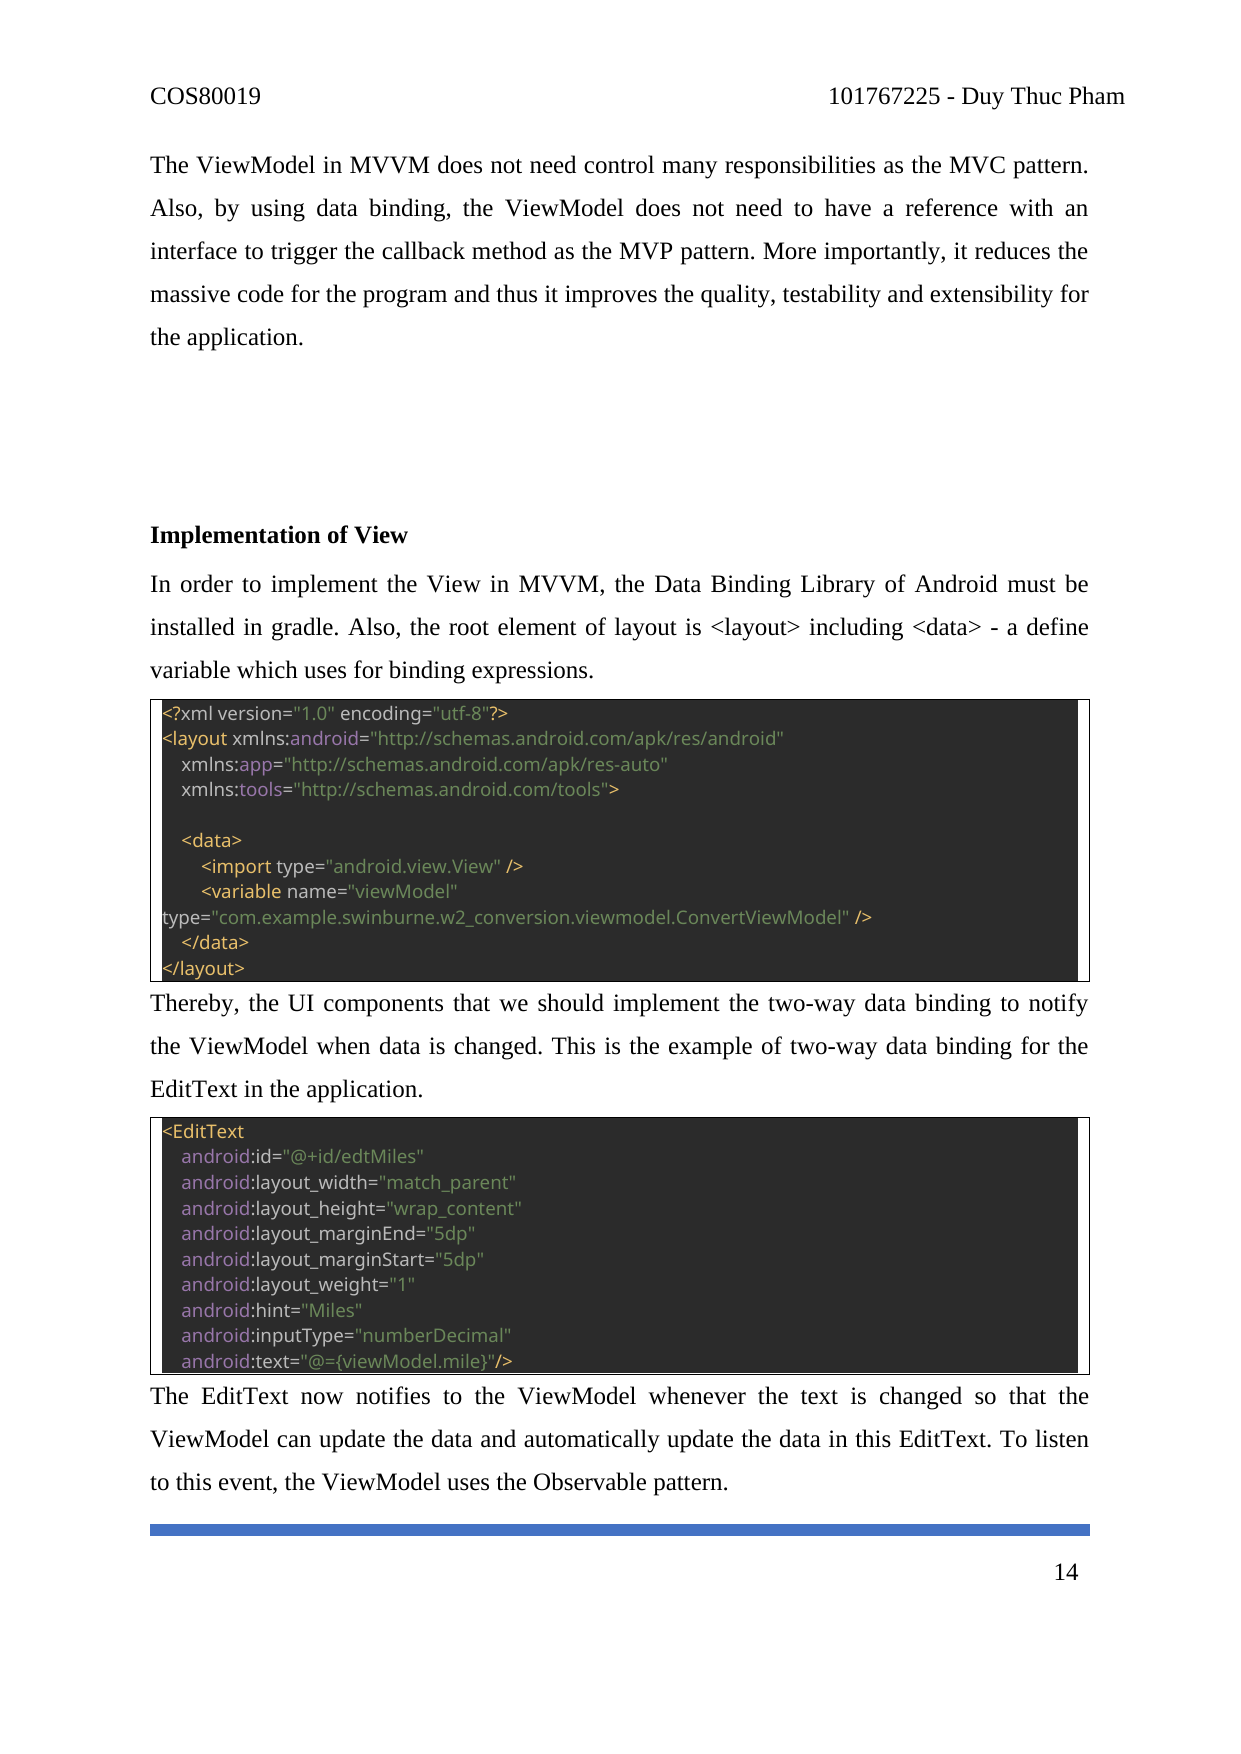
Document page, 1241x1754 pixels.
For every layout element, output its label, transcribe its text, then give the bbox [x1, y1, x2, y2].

text In order to implement the View in MVVM, the Data Binding Library of Android must be installed in gradle. Also, the root element of layout is <layout> including <data> - a define variable which uses for binding expressions. [150, 569, 1090, 684]
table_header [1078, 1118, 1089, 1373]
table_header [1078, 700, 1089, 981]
text Implementation of View [150, 520, 1090, 549]
text The EditText now notifies to the ViewModel whenever the text is changed so that the ViewModel can update the data and automatically update the data in this EditText. To listen to this event, the ViewModel uses the Observable pattern. [150, 1381, 1090, 1496]
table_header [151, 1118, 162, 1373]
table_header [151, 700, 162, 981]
text Thereby, the UI components that we should implement the two-way data binding to notify the ViewModel when data is changed. This is the example of two-way data binding for the EditText in the application. [150, 988, 1090, 1103]
text The ViewModel in MVVM does not need control many responsibilities as the MVC pattern. Also, by using data binding, the ViewModel does not need to have a reference with an interface to trigger the callback method as the MVP pattern. More importantly, it reduces the massive code for the program and thus it improves the quality, testability and extensibility for the application. [150, 150, 1090, 351]
